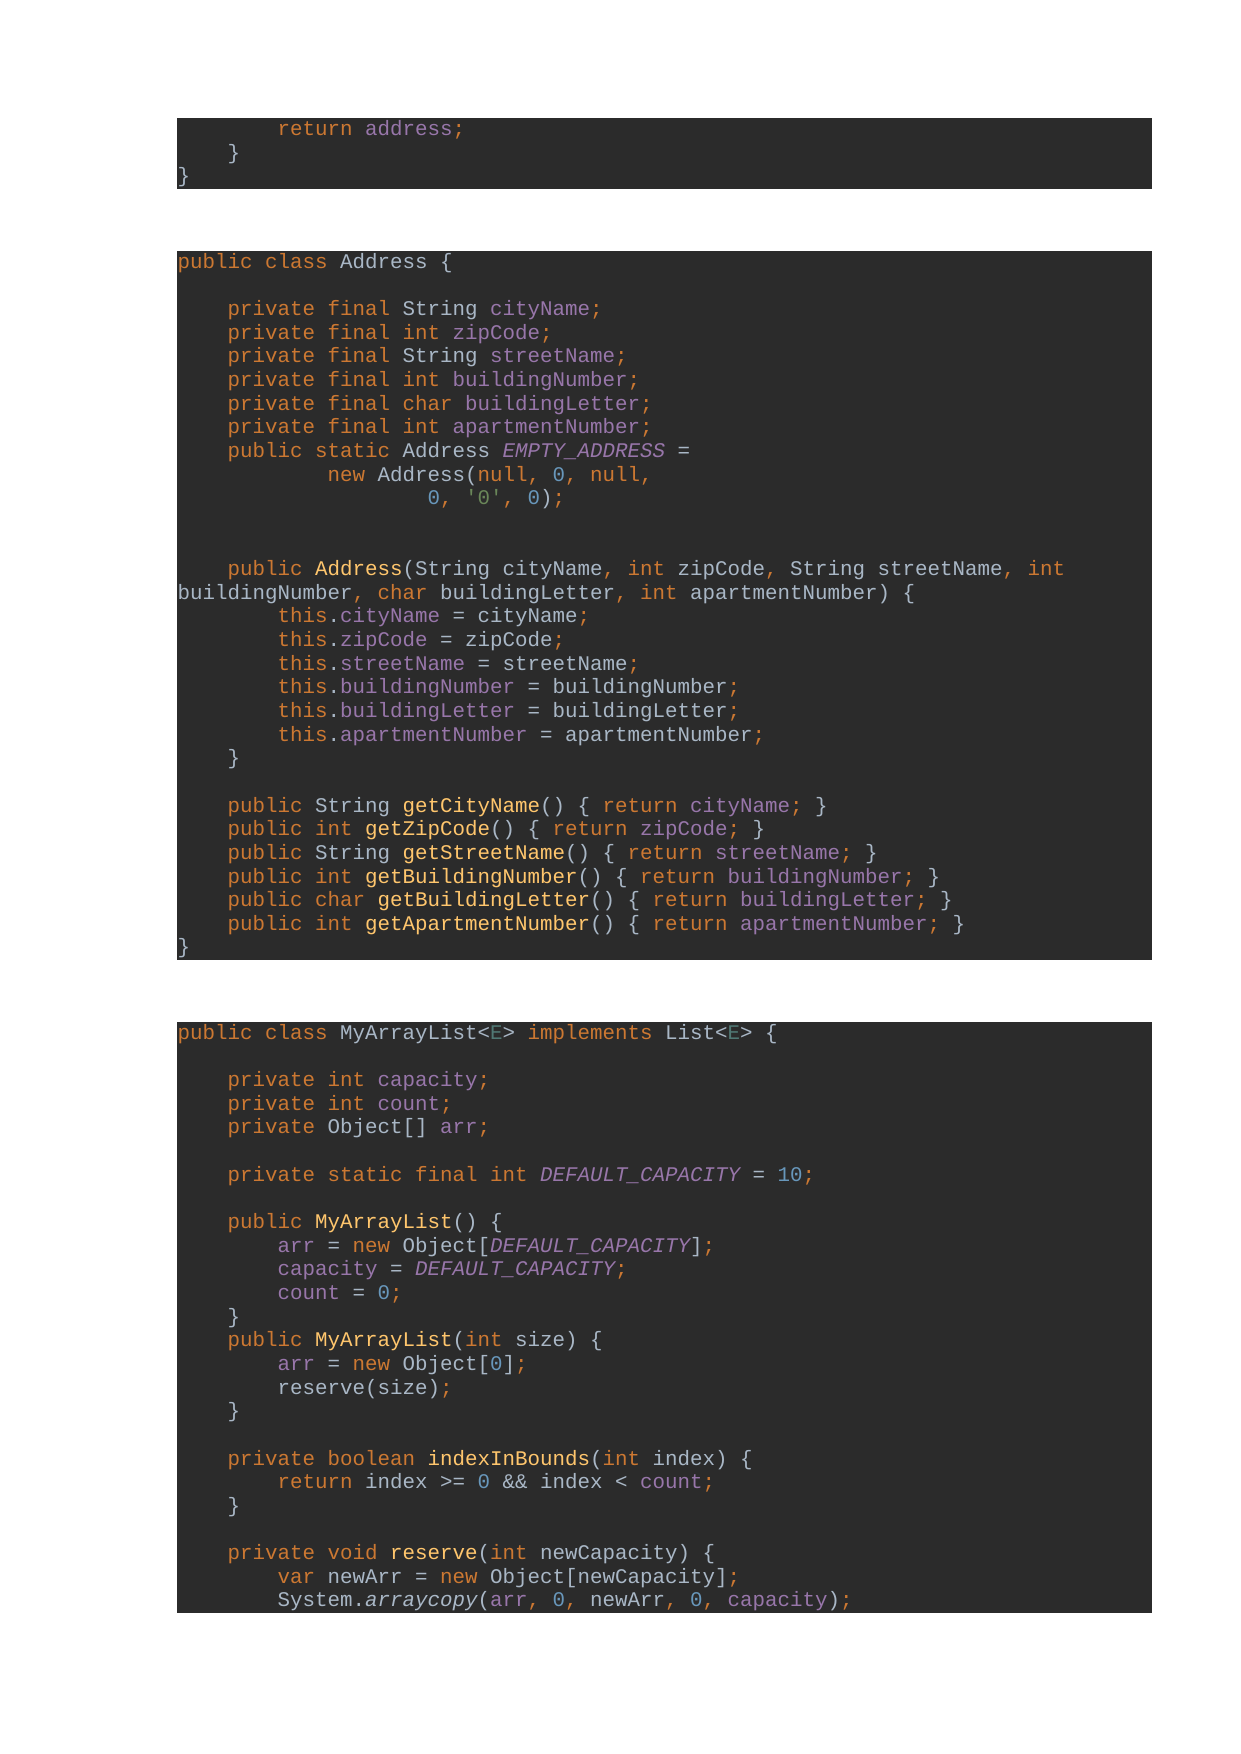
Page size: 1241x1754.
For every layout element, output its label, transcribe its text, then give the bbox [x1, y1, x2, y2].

text public class Address { private final String cityName; private final int zipCode; private final String streetName; private final int buildingNumber; private final char buildingLetter; private final int apartmentNumber; public static Address EMPTY_ADDRESS = new Address(null, 0, null, 0, '0', 0); public Address(String cityName, int zipCode, String streetName, int buildingNumber, char buildingLetter, int apartmentNumber) { this.cityName = cityName; this.zipCode = zipCode; this.streetName = streetName; this.buildingNumber = buildingNumber; this.buildingLetter = buildingLetter; this.apartmentNumber = apartmentNumber; } public String getCityName() { return cityName; } public int getZipCode() { return zipCode; } public String getStreetName() { return streetName; } public int getBuildingNumber() { return buildingNumber; } public char getBuildingLetter() { return buildingLetter; } public int getApartmentNumber() { return apartmentNumber; } } [177, 251, 1152, 960]
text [177, 118, 1152, 189]
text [177, 1022, 1152, 1613]
